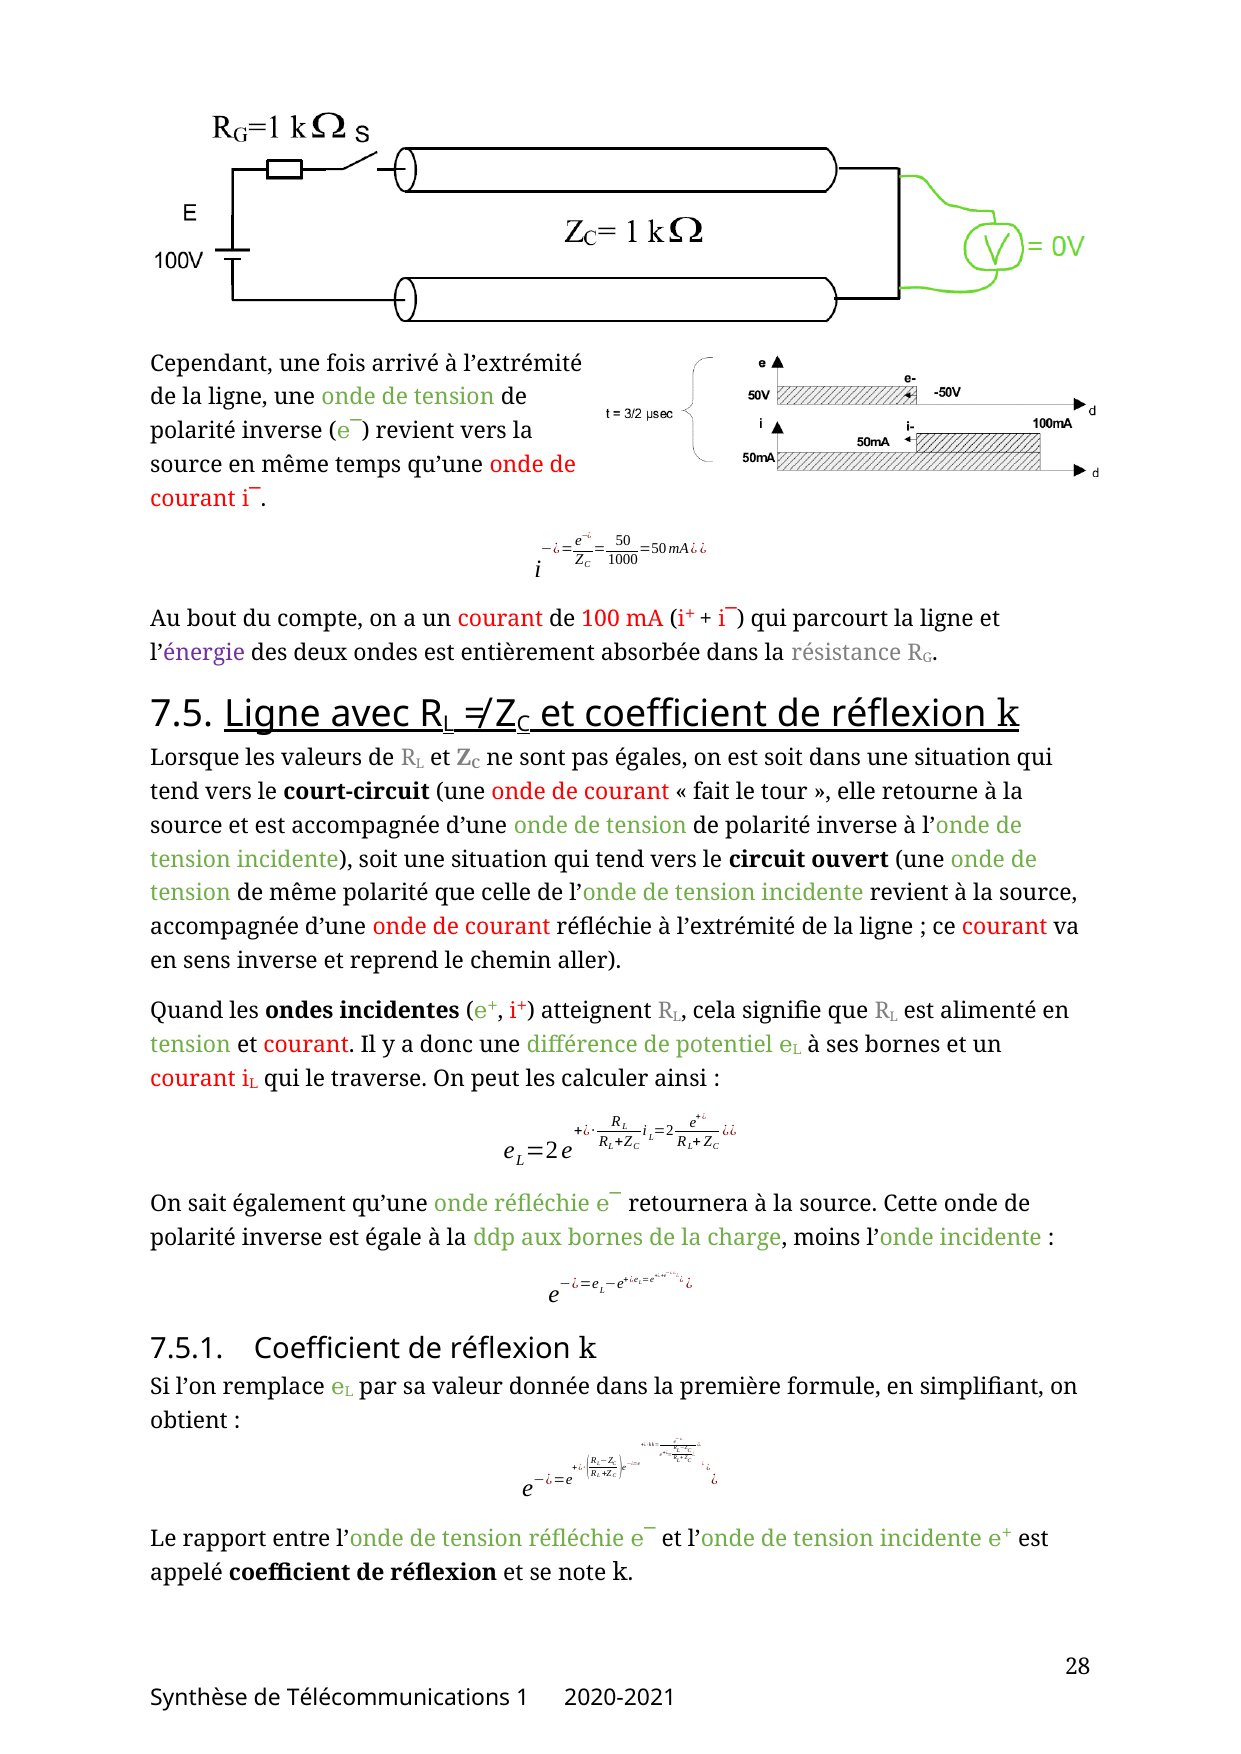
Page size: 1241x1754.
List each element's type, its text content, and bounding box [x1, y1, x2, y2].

subtitle Coefficient de réflexion k [150, 1327, 1090, 1367]
subtitle Ligne avec RL ≠ ZC et coefficient de réflexion k [150, 686, 1090, 737]
picture [600, 354, 1103, 476]
text Le rapport entre l’onde de tension réfléchie e‾ et l’onde de tension incidente e+ est appelé coefficient de réflexion et se note k. [150, 1522, 1090, 1587]
text Lorsque les valeurs de RL et ZC ne sont pas égales, on est soit dans une situation qui tend vers le court-circuit (une onde de courant « fait le tour », elle retourne à la source et est accompagnée d’une onde de tension de polarité inverse à l’onde de tension incidente), soit une situation qui tend vers le circuit ouvert (une onde de tension de même polarité que celle de l’onde de tension incidente revient à la source, accompagnée d’une onde de courant réfléchie à l’extrémité de la ligne ; ce courant va en sens inverse et reprend le chemin aller). [150, 741, 1090, 975]
text Au bout du compte, on a un courant de 100 mA (i+ + i‾) qui parcourt la ligne et l’énergie des deux ondes est entièrement absorbée dans la résistance RG. [150, 602, 1090, 667]
text Si l’on remplace eL par sa valeur donnée dans la première formule, en simplifiant, on obtient : [150, 1370, 1090, 1435]
picture [150, 103, 1091, 328]
text Quand les ondes incidentes (e+, i+) atteignent RL, cela signifie que RL est alimenté en tension et courant. Il y a donc une différence de potentiel eL à ses bornes et un courant iL qui le traverse. On peut les calculer ainsi : [150, 994, 1090, 1093]
text On sait également qu’une onde réfléchie e‾ retournera à la source. Cette onde de polarité inverse est égale à la ddp aux bornes de la charge, moins l’onde incidente : [150, 1187, 1090, 1252]
